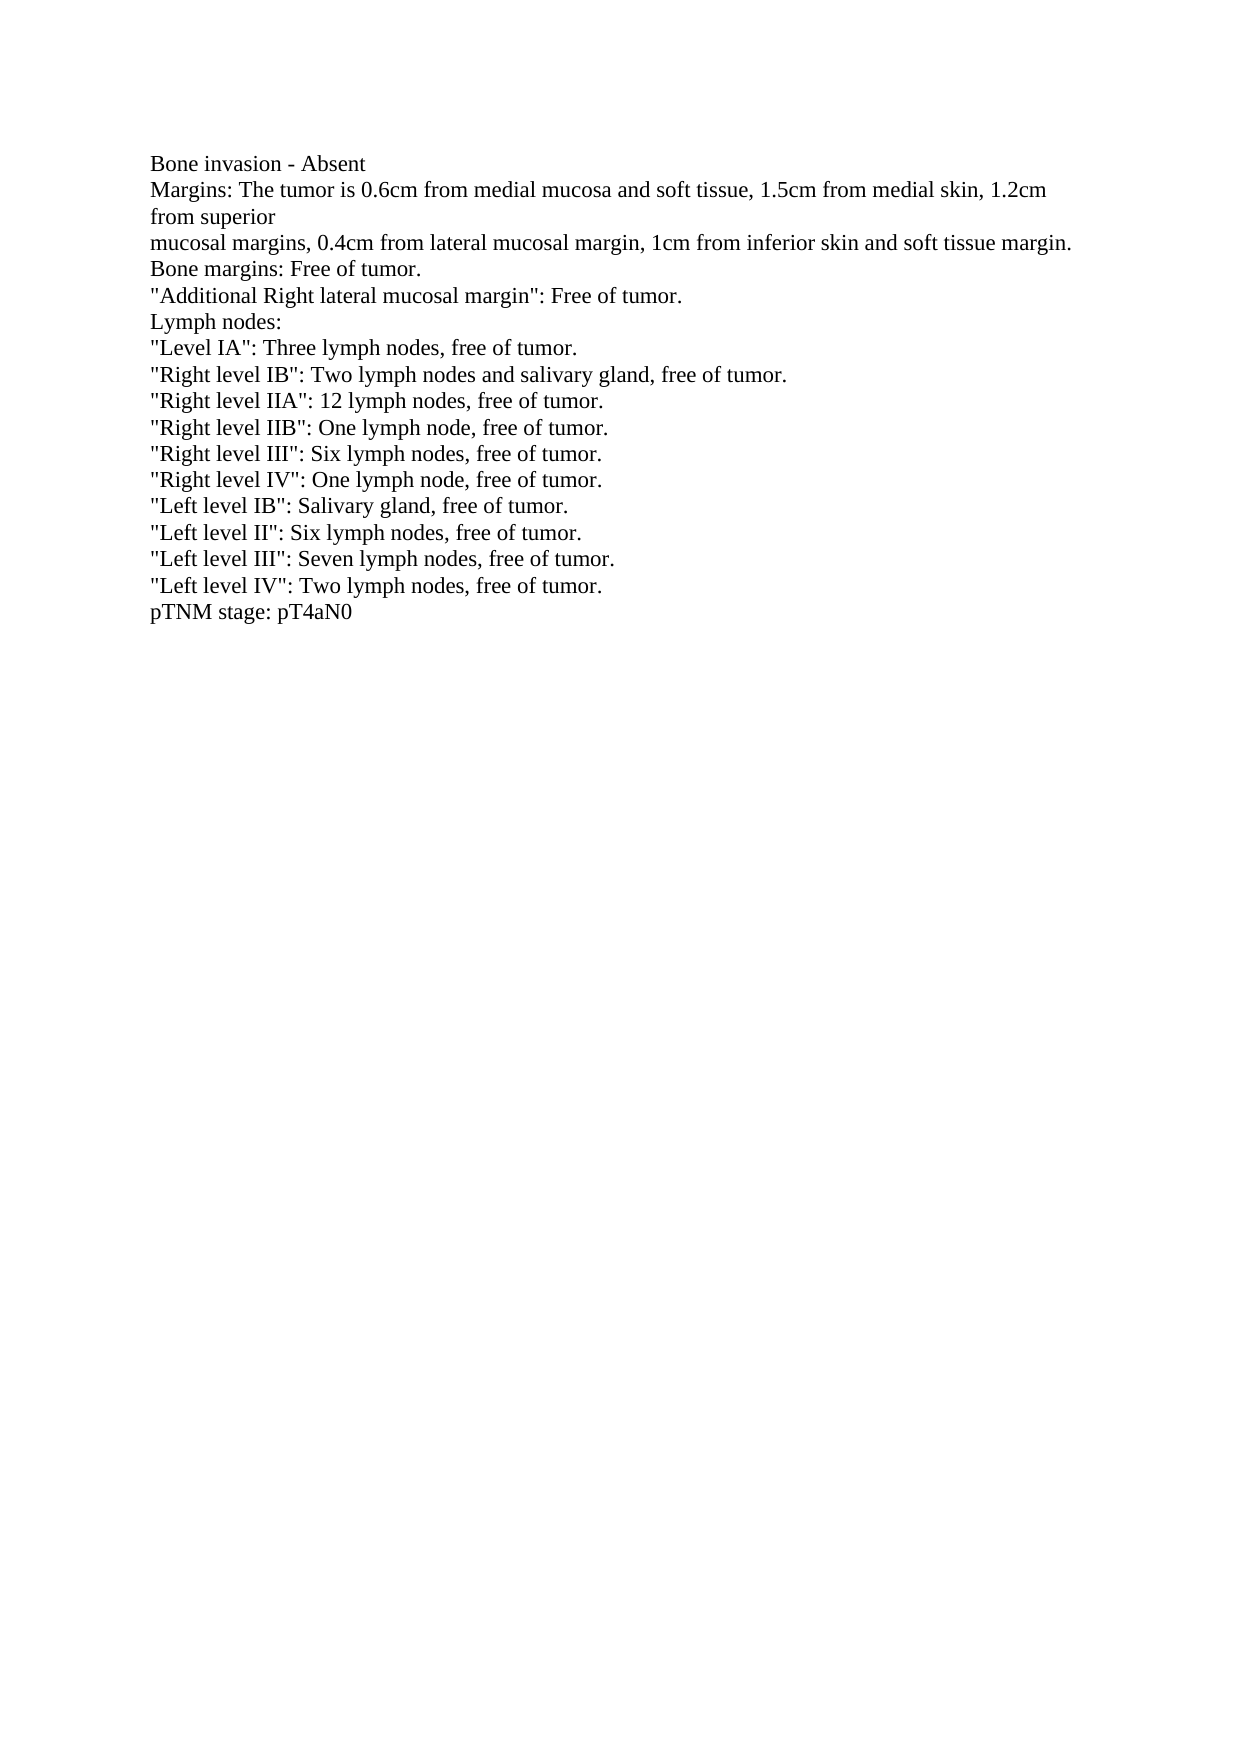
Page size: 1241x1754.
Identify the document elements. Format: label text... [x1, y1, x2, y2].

text Lymph nodes: [150, 308, 1090, 334]
text Margins: The tumor is 0.6cm from medial mucosa and soft tissue, 1.5cm from medial skin, 1.2cm from superior [150, 176, 1090, 229]
text "Left level IV": Two lymph nodes, free of tumor. [150, 572, 1090, 598]
text Bone margins: Free of tumor. [150, 255, 1090, 282]
text "Right level IB": Two lymph nodes and salivary gland, free of tumor. [150, 361, 1090, 387]
text "Left level III": Seven lymph nodes, free of tumor. [150, 545, 1090, 572]
text "Level IA": Three lymph nodes, free of tumor. [150, 334, 1090, 361]
text Bone invasion - Absent [150, 150, 1090, 176]
text pTNM stage: pT4aN0 [150, 598, 1090, 624]
text "Left level IB": Salivary gland, free of tumor. [150, 493, 1090, 519]
text "Left level II": Six lymph nodes, free of tumor. [150, 519, 1090, 545]
text "Right level III": Six lymph nodes, free of tumor. [150, 440, 1090, 466]
text "Additional Right lateral mucosal margin": Free of tumor. [150, 282, 1090, 308]
text "Right level IIB": One lymph node, free of tumor. [150, 413, 1090, 440]
text "Right level IV": One lymph node, free of tumor. [150, 466, 1090, 493]
text "Right level IIA": 12 lymph nodes, free of tumor. [150, 387, 1090, 413]
text mucosal margins, 0.4cm from lateral mucosal margin, 1cm from inferior skin and soft tissue margin. [150, 229, 1090, 255]
